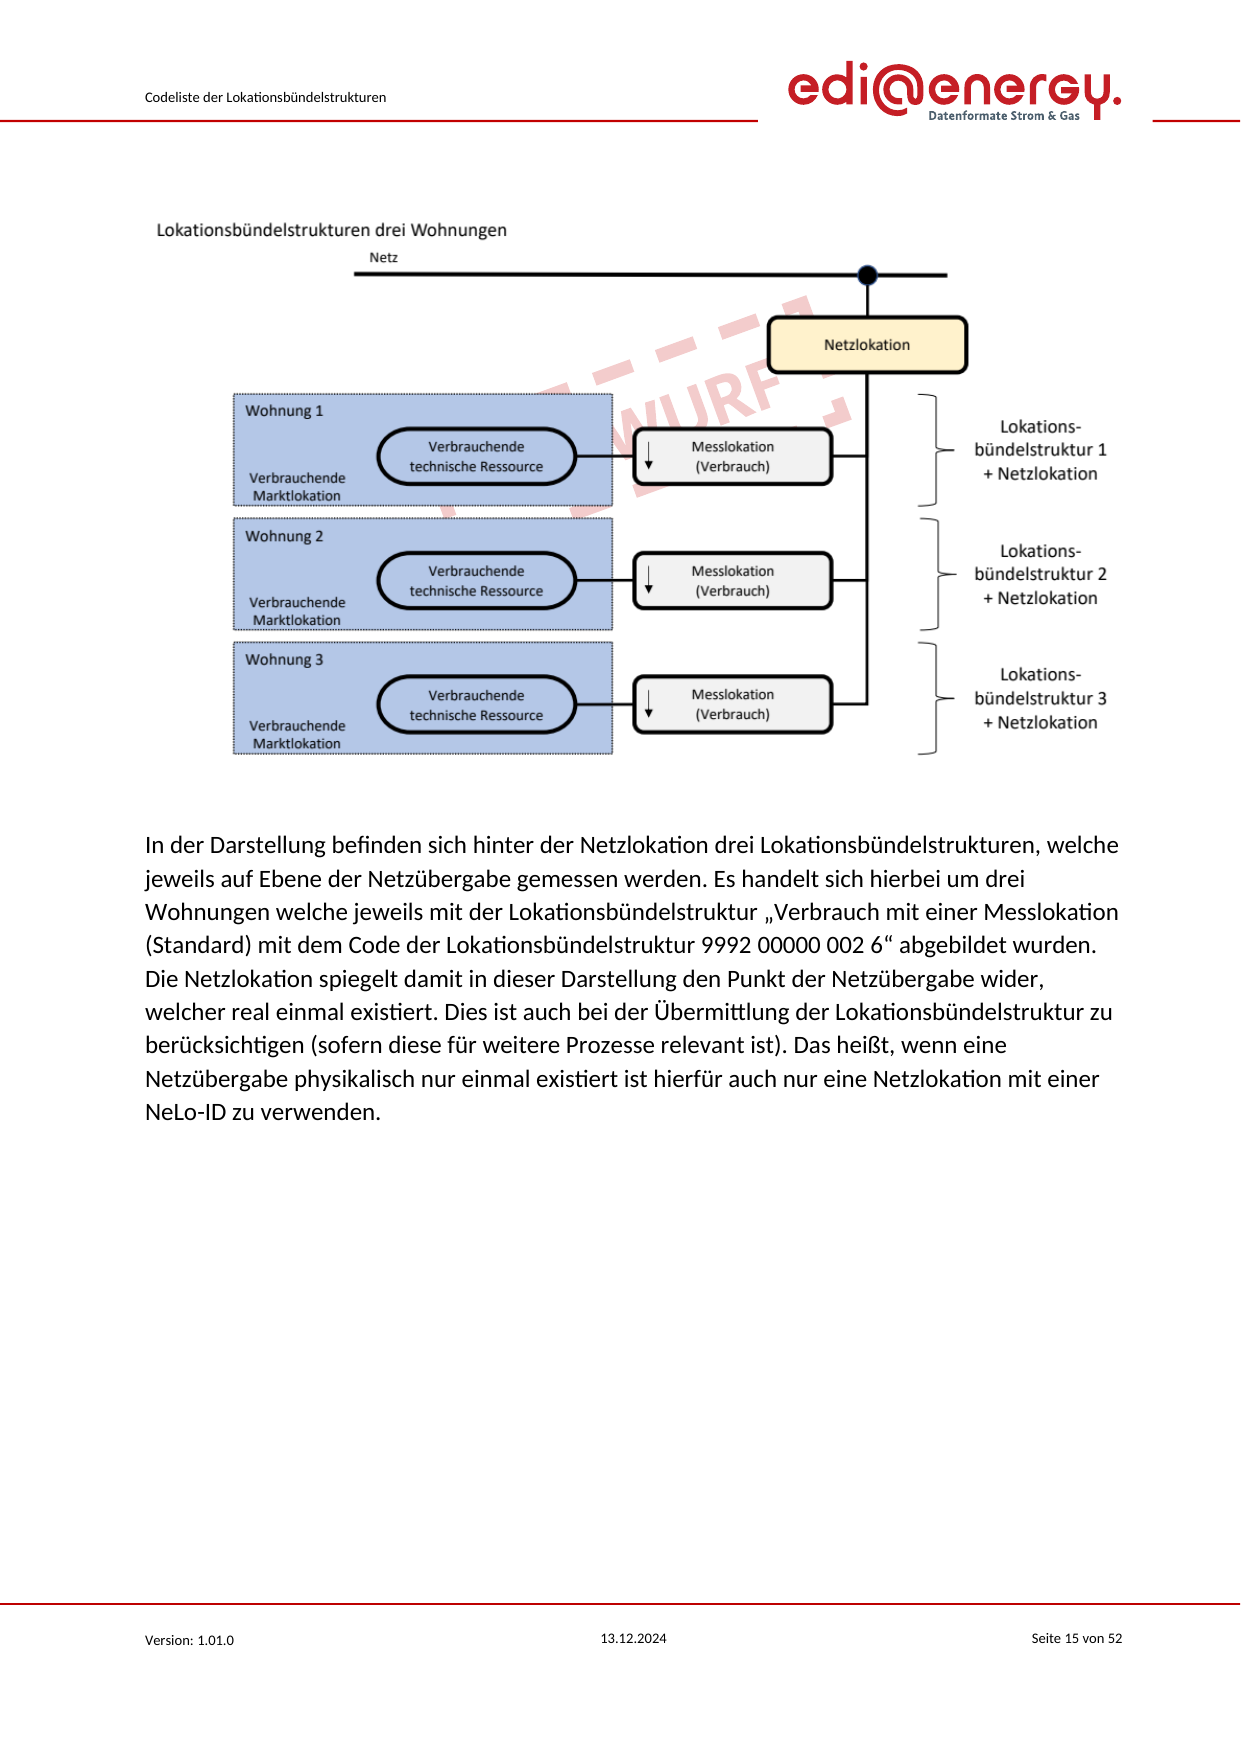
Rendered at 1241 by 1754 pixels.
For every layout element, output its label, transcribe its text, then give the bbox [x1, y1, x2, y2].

text In der Darstellung befinden sich hinter der Netzlokation drei Lokationsbündelstrukturen, welche jeweils auf Ebene der Netzübergabe gemessen werden. Es handelt sich hierbei um drei Wohnungen welche jeweils mit der Lokationsbündelstruktur „Verbrauch mit einer Messlokation (Standard) mit dem Code der Lokationsbündelstruktur 9992 00000 002 6“ abgebildet wurden. Die Netzlokation spiegelt damit in dieser Darstellung den Punkt der Netzübergabe wider, welcher real einmal existiert. Dies ist auch bei der Übermittlung der Lokationsbündelstruktur zu berücksichtigen (sofern diese für weitere Prozesse relevant ist). Das heißt, wenn eine Netzübergabe physikalisch nur einmal existiert ist hierfür auch nur eine Netzlokation mit einer NeLo-ID zu verwenden. [145, 827, 1122, 1127]
